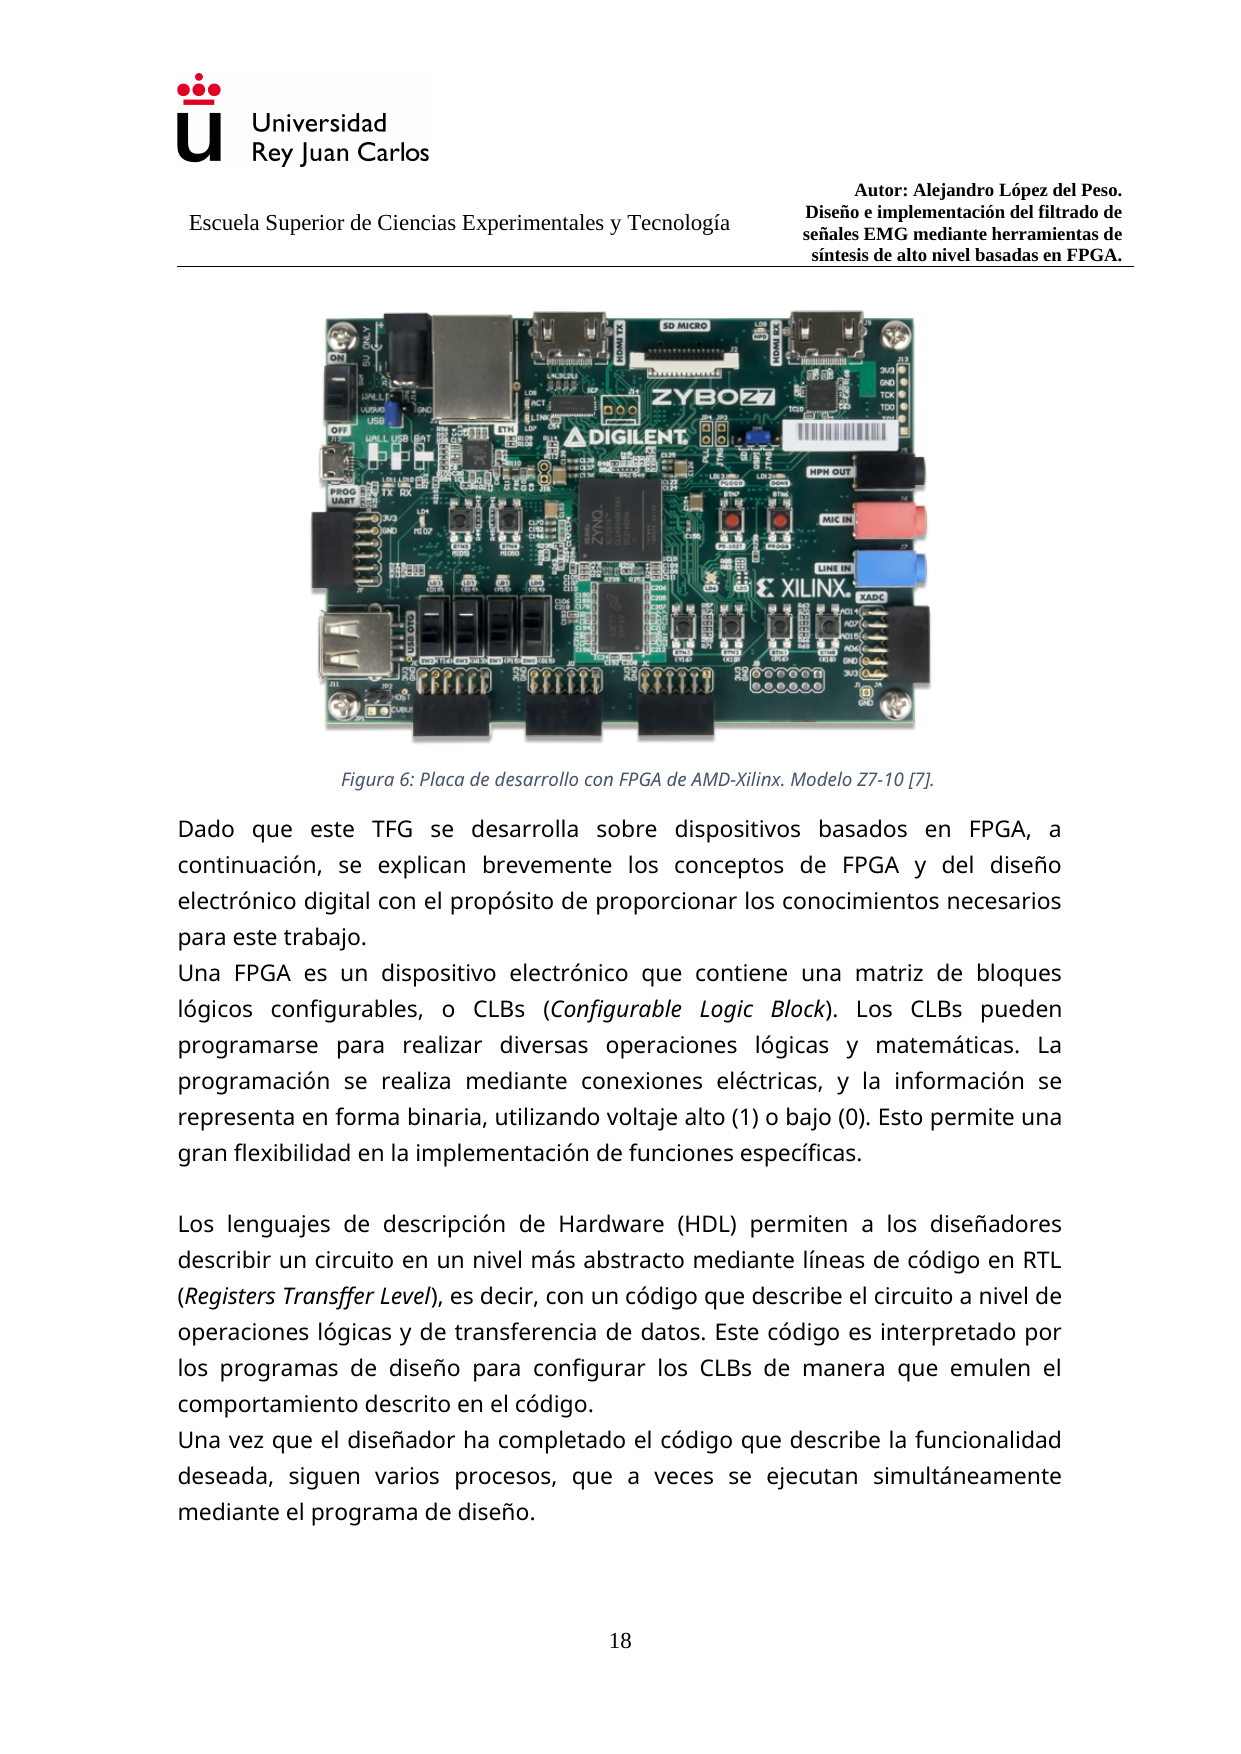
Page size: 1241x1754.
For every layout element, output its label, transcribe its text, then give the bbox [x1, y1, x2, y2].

picture [295, 292, 945, 762]
text Dado que este TFG se desarrolla sobre dispositivos basados en FPGA, a continuación, se explican brevemente los conceptos de FPGA y del diseño electrónico digital con el propósito de proporcionar los conocimientos necesarios para este trabajo. [177, 813, 1063, 952]
text Una vez que el diseñador ha completado el código que describe la funcionalidad deseada, siguen varios procesos, que a veces se ejecutan simultáneamente mediante el programa de diseño. [177, 1424, 1063, 1527]
text Una FPGA es un dispositivo electrónico que contiene una matriz de bloques lógicos configurables, o CLBs (Configurable Logic Block). Los CLBs pueden programarse para realizar diversas operaciones lógicas y matemáticas. La programación se realiza mediante conexiones eléctricas, y la información se representa en forma binaria, utilizando voltaje alto (1) o bajo (0). Esto permite una gran flexibilidad en la implementación de funciones específicas. [177, 957, 1063, 1168]
text Los lenguajes de descripción de Hardware (HDL) permiten a los diseñadores describir un circuito en un nivel más abstracto mediante líneas de código en RTL (Registers Transffer Level), es decir, con un código que describe el circuito a nivel de operaciones lógicas y de transferencia de datos. Este código es interpretado por los programas de diseño para configurar los CLBs de manera que emulen el comportamiento descrito en el código. [177, 1208, 1063, 1419]
picture [177, 73, 429, 167]
text Figura 6: Placa de desarrollo con FPGA de AMD-Xilinx. Modelo Z7-10 [7]. [214, 767, 1063, 792]
